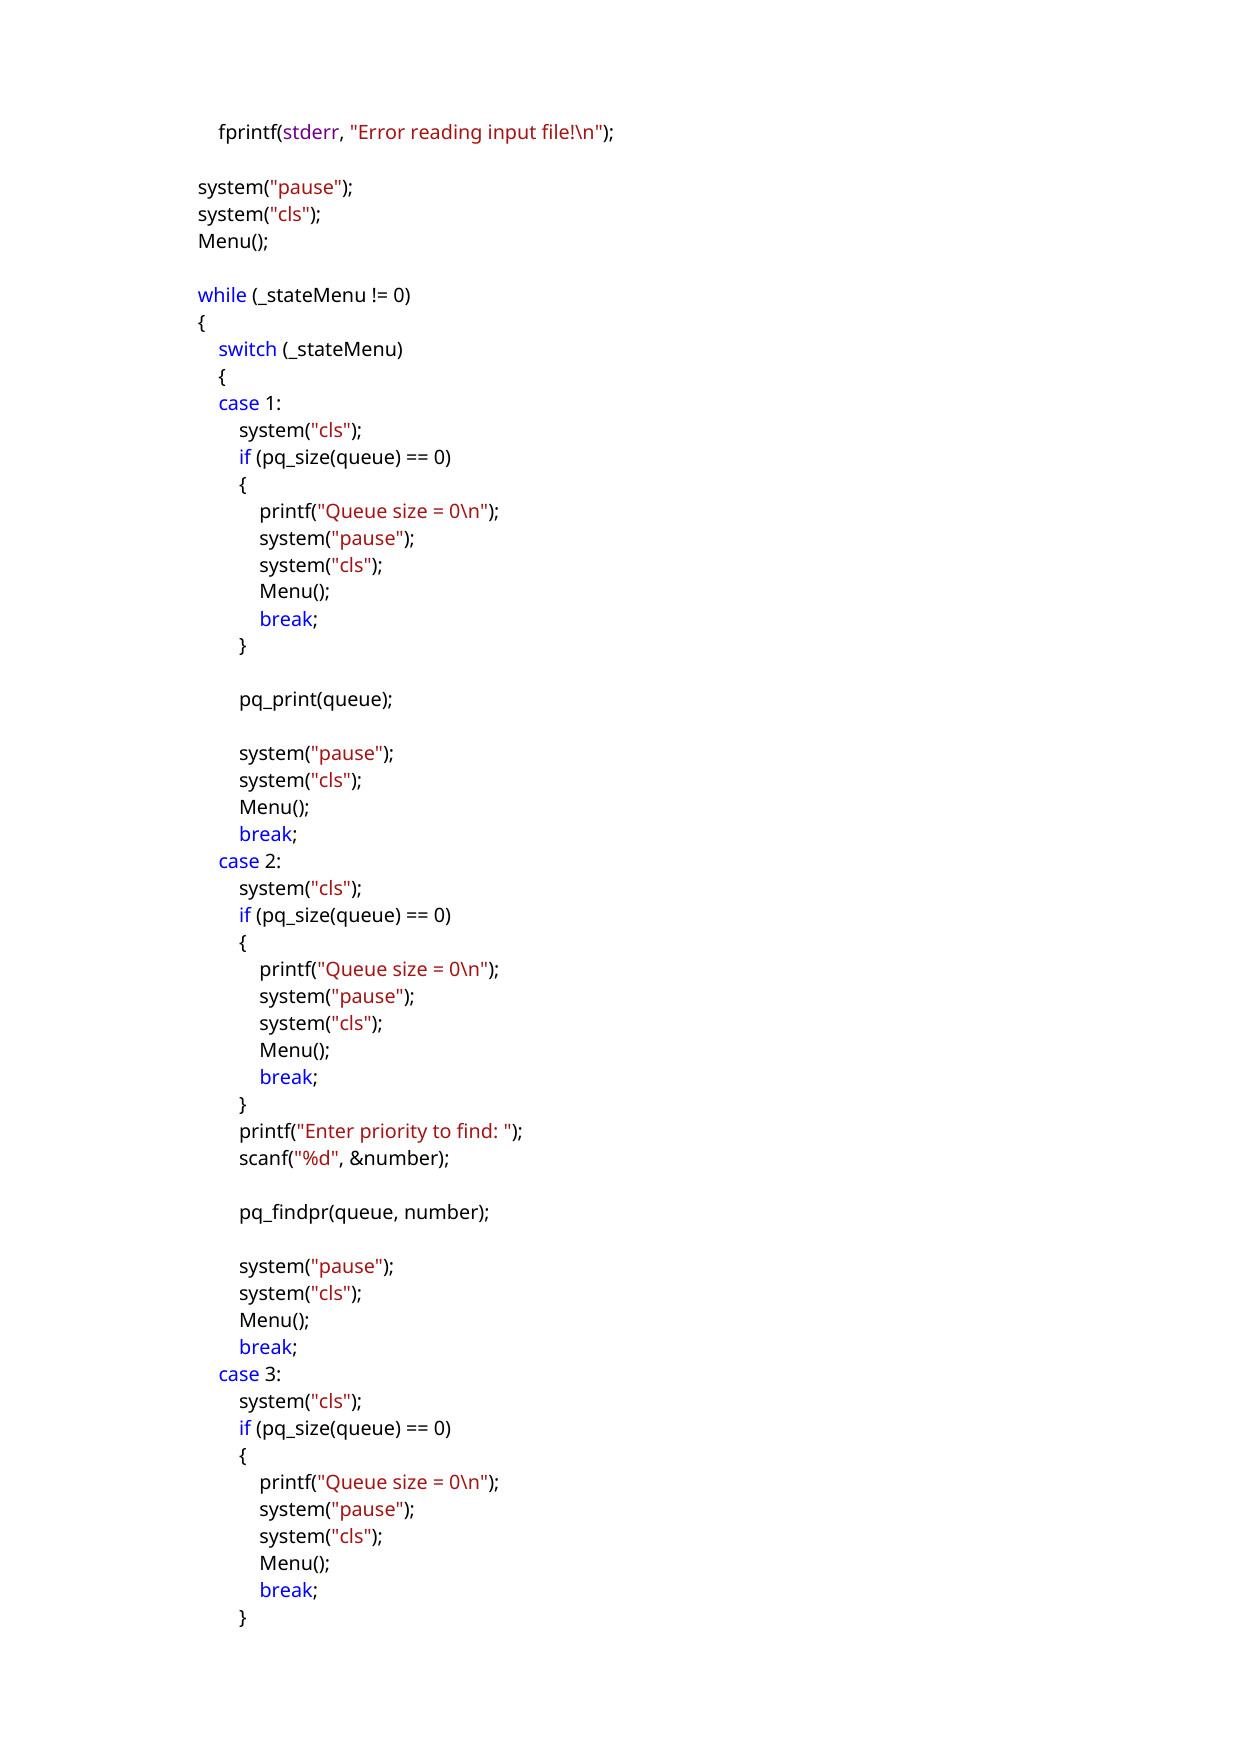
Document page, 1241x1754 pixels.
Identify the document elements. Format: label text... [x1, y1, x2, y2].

text system("pause"); [177, 173, 1152, 200]
text Menu(); [177, 1549, 1152, 1576]
text system("pause"); [177, 524, 1152, 551]
text system("cls"); [177, 874, 1152, 902]
text system("cls"); [177, 416, 1152, 443]
text fprintf(stderr, "Error reading input file!\n"); [177, 118, 1152, 145]
text break; [177, 1333, 1152, 1360]
text switch (_stateMenu) [177, 335, 1152, 362]
text printf("Enter priority to find: "); [177, 1117, 1152, 1144]
text system("cls"); [177, 767, 1152, 794]
text if (pq_size(queue) == 0) [177, 1414, 1152, 1441]
text pq_findpr(queue, number); [177, 1198, 1152, 1225]
text if (pq_size(queue) == 0) [177, 902, 1152, 928]
text Menu(); [177, 578, 1152, 605]
text scanf("%d", &number); [177, 1144, 1152, 1171]
text system("pause"); [177, 1495, 1152, 1522]
text pq_print(queue); [177, 686, 1152, 713]
text system("pause"); [177, 982, 1152, 1009]
text system("cls"); [177, 1387, 1152, 1414]
text break; [177, 605, 1152, 632]
text system("cls"); [177, 1009, 1152, 1036]
text Menu(); [177, 1036, 1152, 1063]
text { [177, 470, 1152, 497]
text system("pause"); [177, 740, 1152, 767]
text } [177, 632, 1152, 659]
text { [177, 308, 1152, 335]
text { [177, 928, 1152, 956]
text printf("Queue size = 0\n"); [177, 1468, 1152, 1495]
text if (pq_size(queue) == 0) [177, 443, 1152, 470]
text { [177, 1441, 1152, 1468]
text system("cls"); [177, 1522, 1152, 1549]
text Menu(); [177, 794, 1152, 821]
text break; [177, 1063, 1152, 1090]
text break; [177, 1576, 1152, 1603]
text system("cls"); [177, 200, 1152, 227]
text Menu(); [177, 227, 1152, 254]
text printf("Queue size = 0\n"); [177, 956, 1152, 982]
text break; [177, 821, 1152, 848]
text system("pause"); [177, 1252, 1152, 1279]
text Menu(); [177, 1306, 1152, 1333]
text { [177, 362, 1152, 389]
text system("cls"); [177, 1279, 1152, 1306]
text system("cls"); [177, 551, 1152, 578]
text while (_stateMenu != 0) [177, 281, 1152, 308]
text printf("Queue size = 0\n"); [177, 497, 1152, 524]
text case 1: [177, 389, 1152, 416]
text case 2: [177, 848, 1152, 874]
text } [177, 1603, 1152, 1630]
text case 3: [177, 1360, 1152, 1387]
text } [177, 1090, 1152, 1117]
